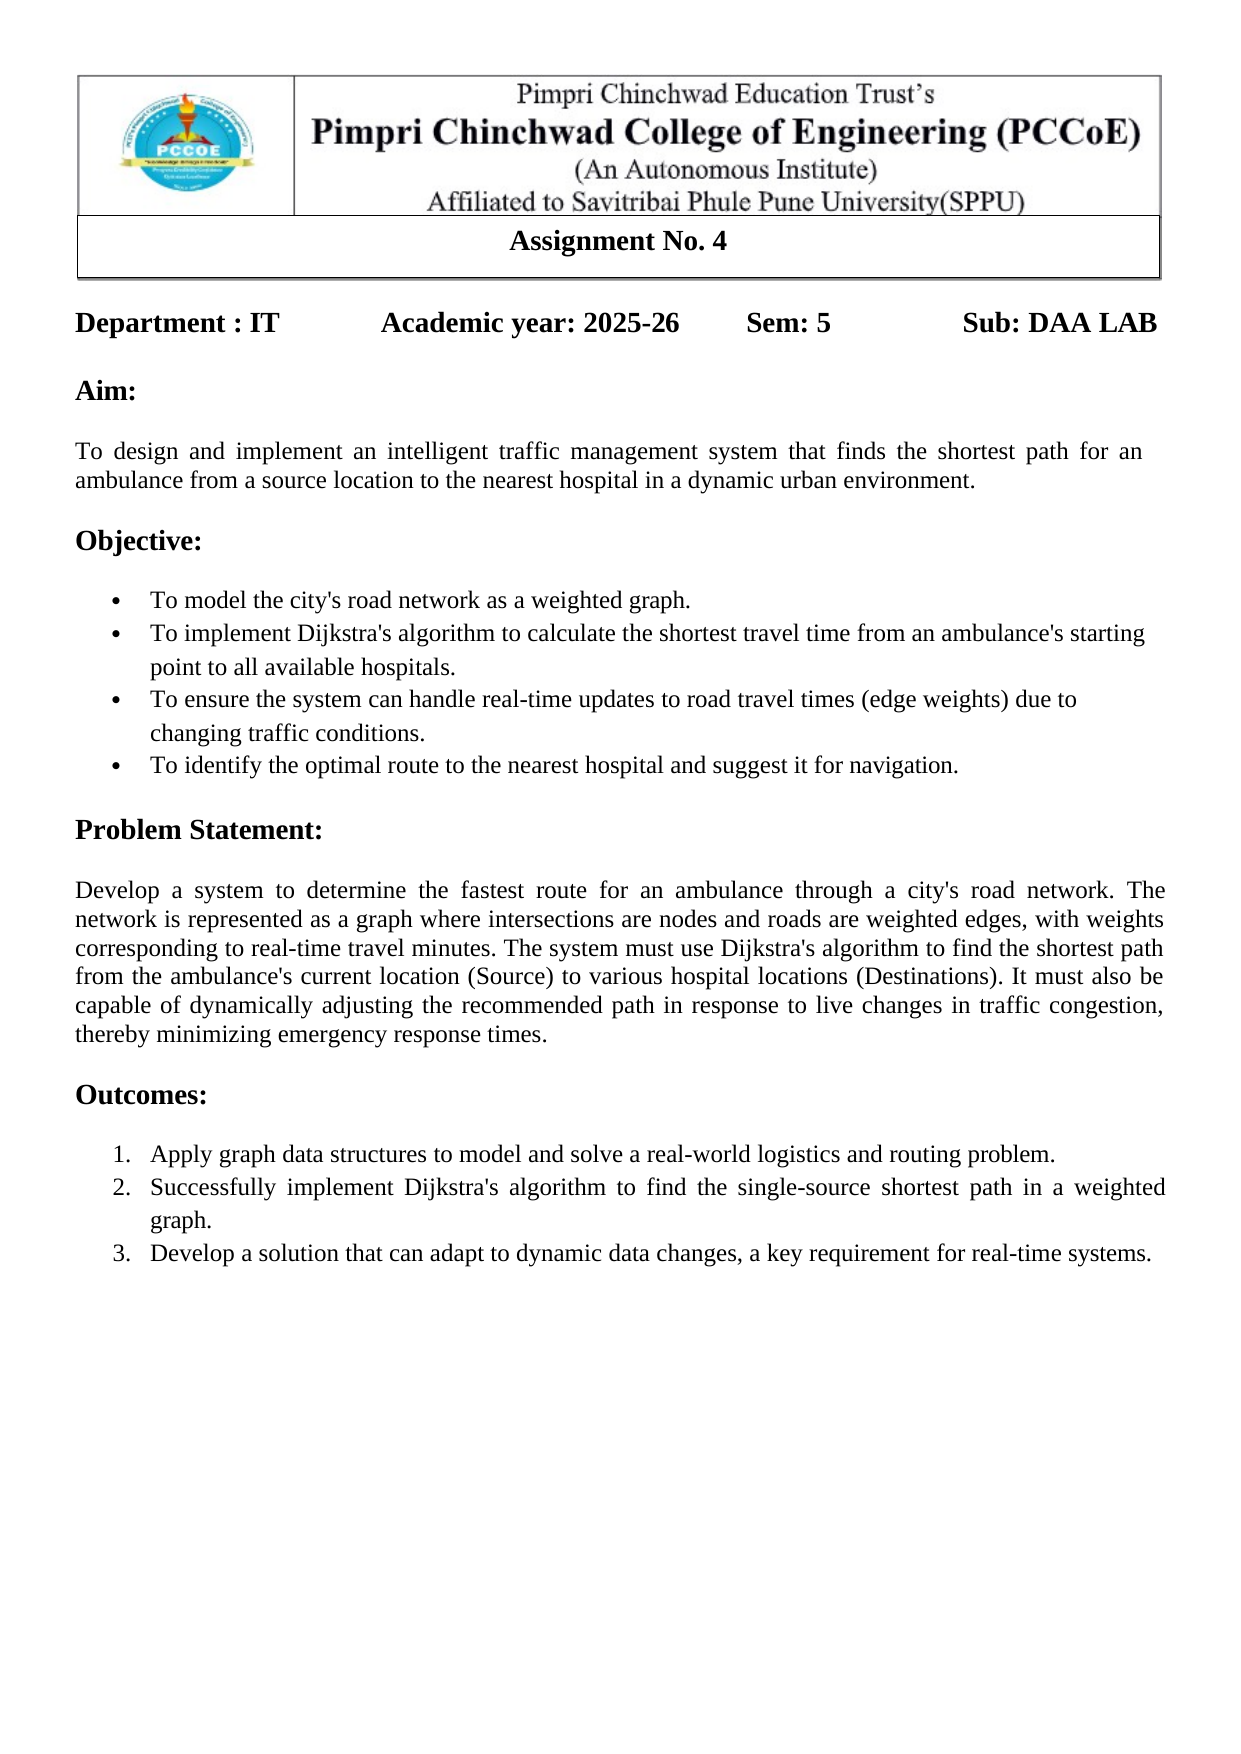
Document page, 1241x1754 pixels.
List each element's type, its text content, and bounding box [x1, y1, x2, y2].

subtitle Outcomes: [75, 1077, 1166, 1110]
list Successfully implement Dijkstra's algorithm to find the single-source shortest path in a weighted graph. [112, 1172, 1165, 1234]
subtitle Objective: [75, 523, 1166, 556]
subtitle Problem Statement: [75, 812, 1166, 846]
text To design and implement an intelligent traffic management system that finds the shortest path for an ambulance from a source location to the nearest hospital in a dynamic urban environment. [75, 436, 1166, 493]
text Aim: [75, 373, 1166, 407]
list To ensure the system can handle real-time updates to road travel times (edge weights) due to changing traffic conditions. [112, 684, 1165, 746]
list To implement Dijkstra's algorithm to calculate the shortest travel time from an ambulance's starting point to all available hospitals. [112, 618, 1165, 680]
text Develop a system to determine the fastest route for an ambulance through a city's road network. The network is represented as a graph where intersections are nodes and roads are weighted edges, with weights corresponding to real-time travel minutes. The system must use Dijkstra's algorithm to find the shortest path from the ambulance's current location (Source) to various hospital locations (Destinations). It must also be capable of dynamically adjusting the recommended path in response to live changes in traffic congestion, thereby minimizing emergency response times. [75, 875, 1166, 1048]
list To identify the optimal route to the nearest hospital and suggest it for navigation. [112, 751, 1166, 779]
list Apply graph data structures to model and solve a real-world logistics and routing problem. [112, 1139, 1166, 1168]
picture [77, 74, 1162, 281]
list To model the city's road network as a weighted graph. [112, 586, 1166, 614]
subtitle Department : IT Academic year: 2025-26 Sem: 5 Sub: DAA LAB [75, 305, 1166, 339]
list Develop a solution that can adapt to dynamic data changes, a key requirement for real-time systems. [112, 1238, 1166, 1267]
